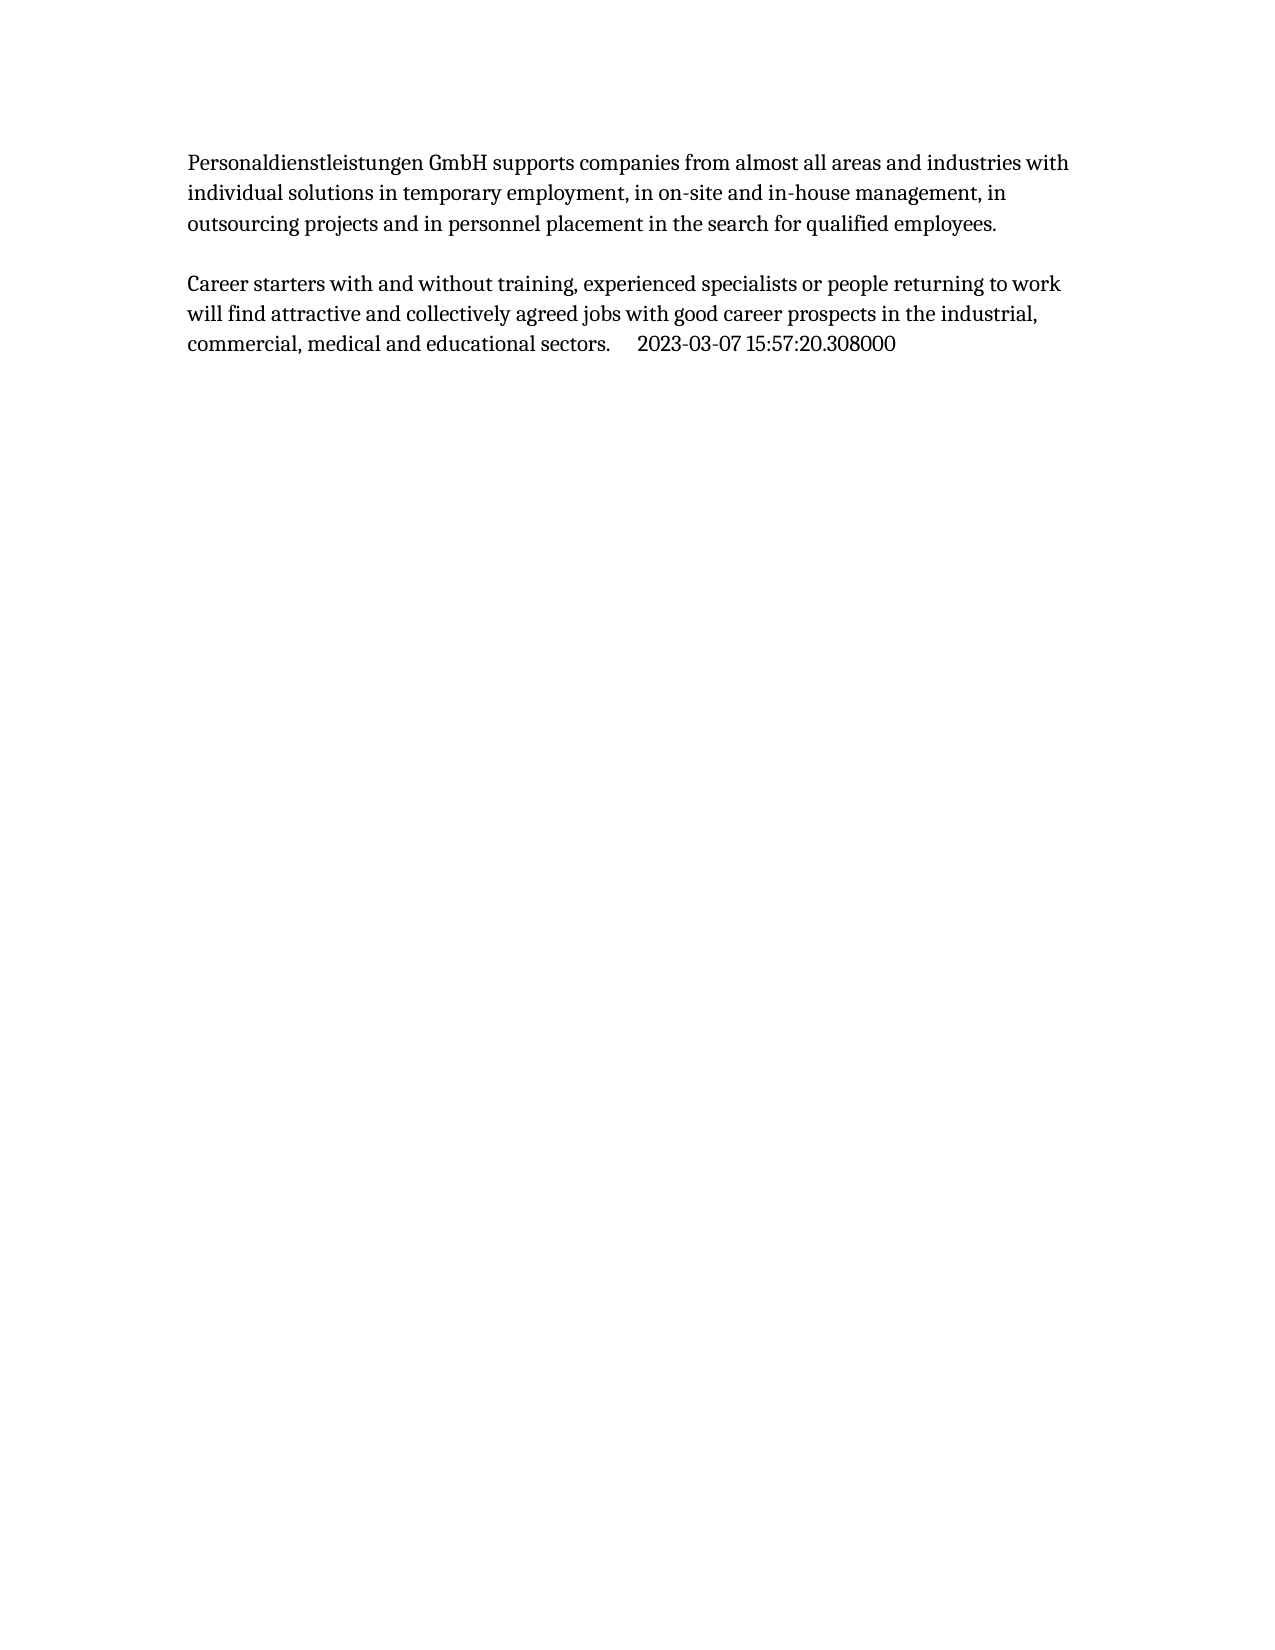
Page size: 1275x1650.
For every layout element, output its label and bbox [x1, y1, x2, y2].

text [187, 150, 1087, 388]
